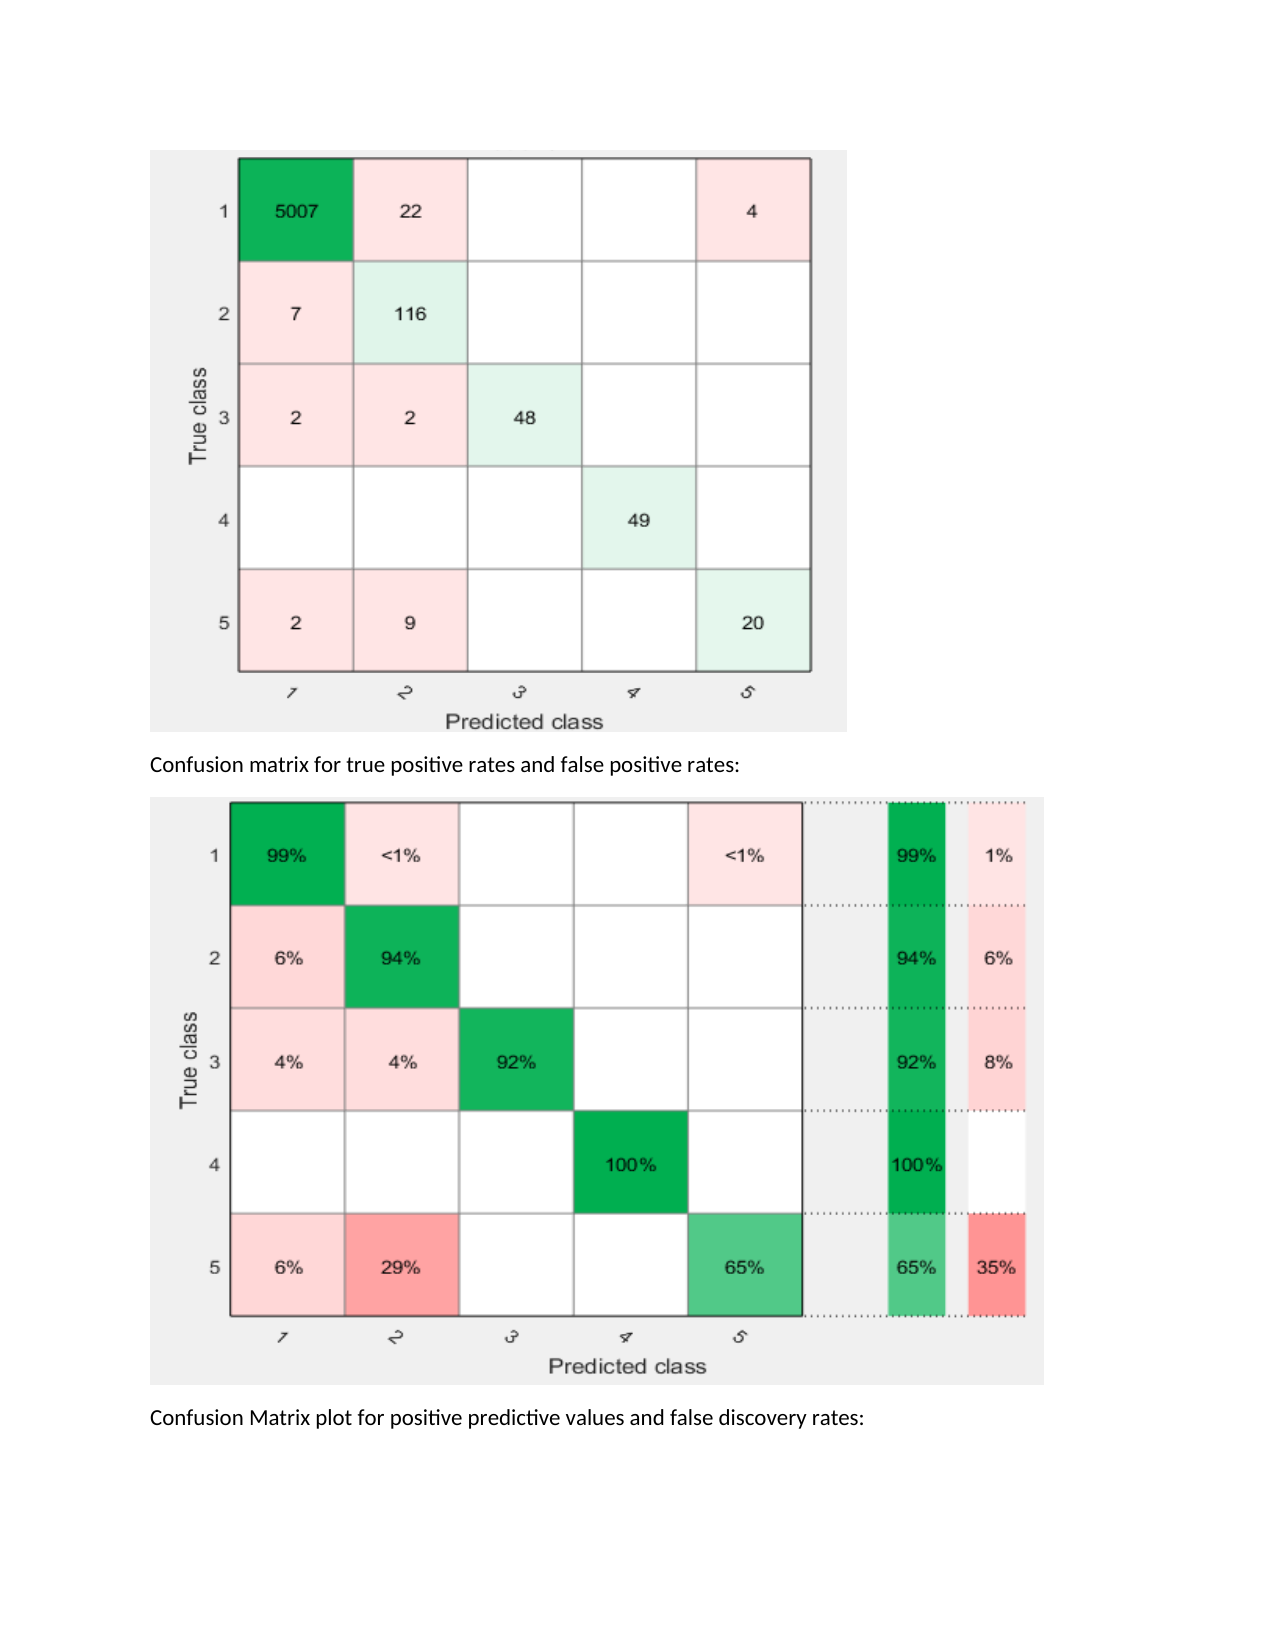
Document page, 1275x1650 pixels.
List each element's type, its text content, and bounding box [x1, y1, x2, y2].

text Confusion matrix for true positive rates and false positive rates: [150, 750, 1125, 778]
text Confusion Matrix plot for positive predictive values and false discovery rates: [150, 1403, 1125, 1431]
